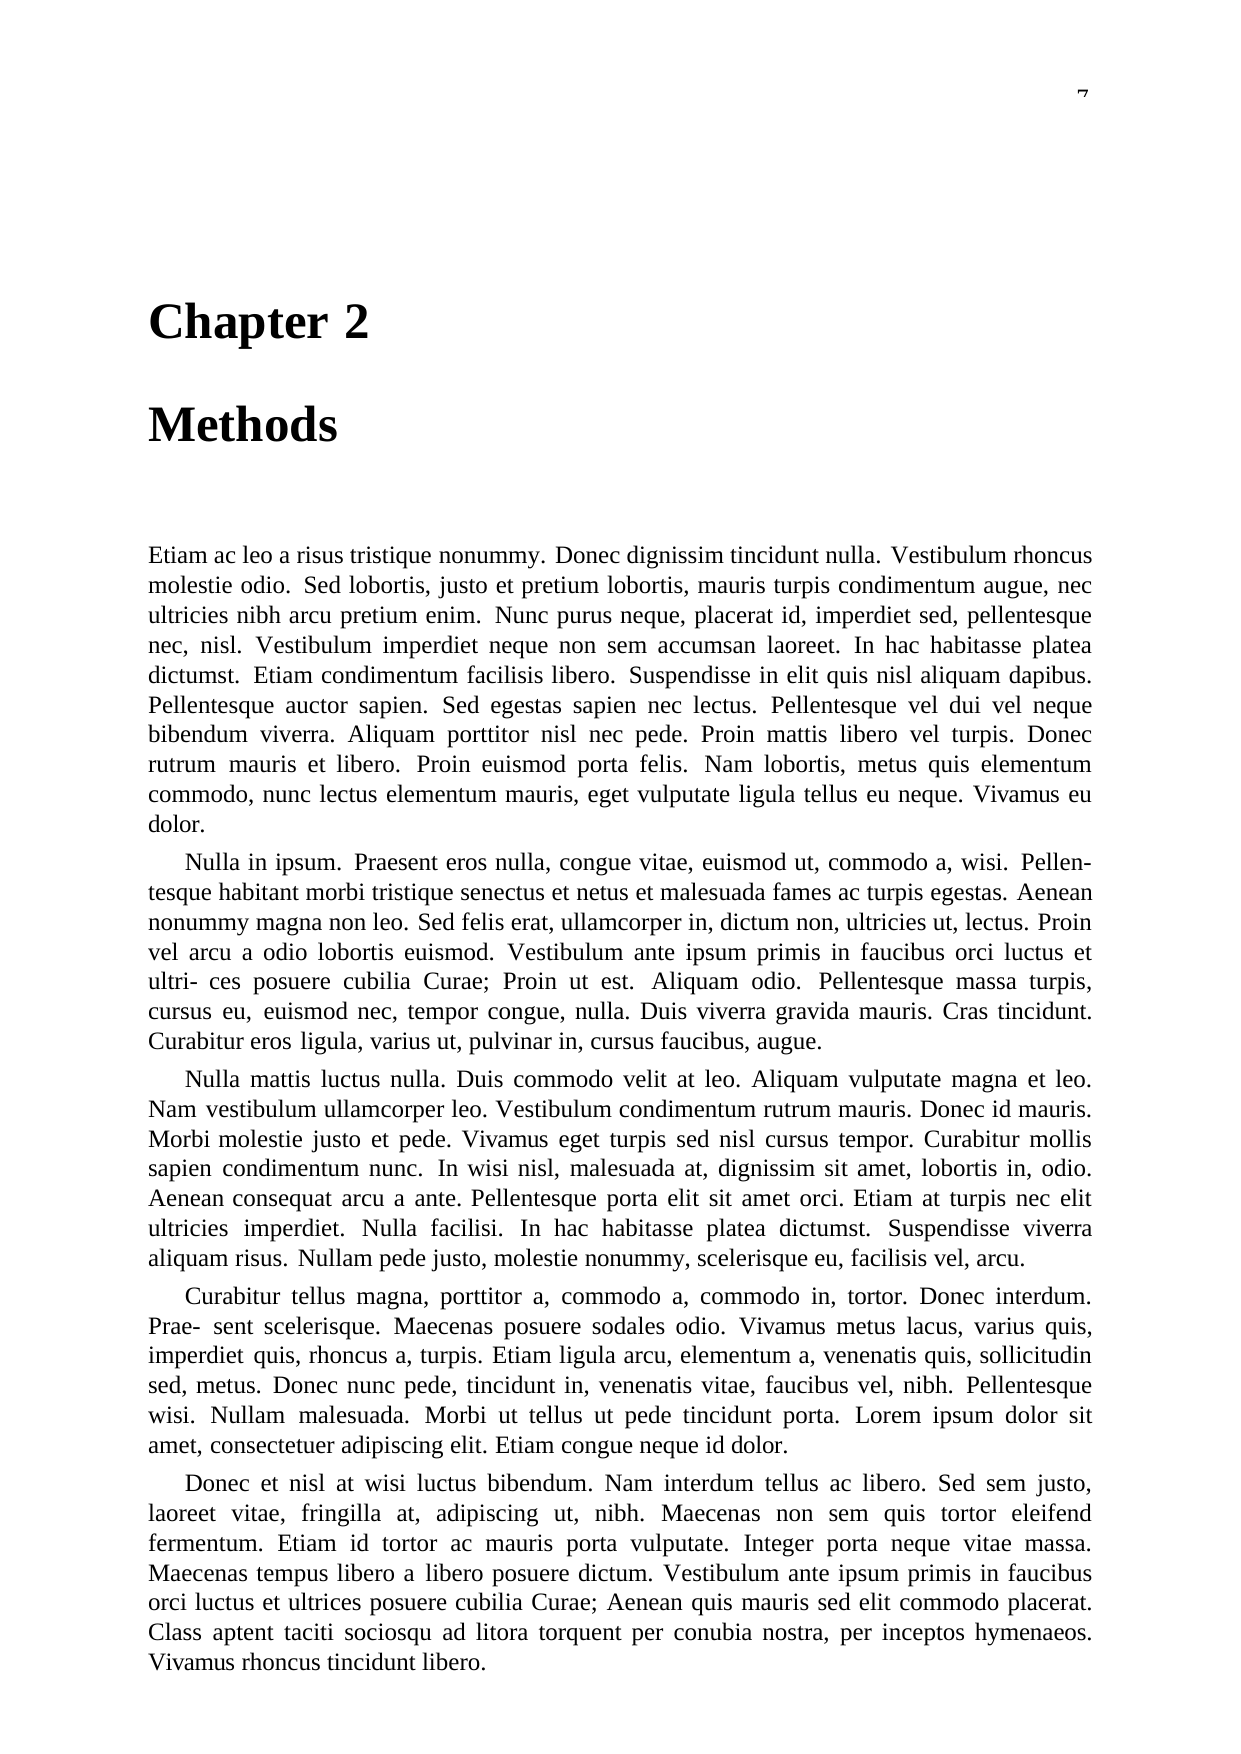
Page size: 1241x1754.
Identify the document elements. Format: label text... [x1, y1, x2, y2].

subtitle Chapter 2 Methods [148, 291, 447, 453]
text Donec et nisl at wisi luctus bibendum. Nam interdum tellus ac libero. Sed sem justo, laoreet vitae, fringilla at, adipiscing ut, nibh. Maecenas non sem quis tortor eleifend fermentum. Etiam id tortor ac mauris porta vulputate. Integer porta neque vitae massa. Maecenas tempus libero a libero posuere dictum. Vestibulum ante ipsum primis in faucibus orci luctus et ultrices posuere cubilia Curae; Aenean quis mauris sed elit commodo placerat. Class aptent taciti sociosqu ad litora torquent per conubia nostra, per inceptos hymenaeos. Vivamus rhoncus tincidunt libero. [148, 1468, 1093, 1676]
text Etiam ac leo a risus tristique nonummy. Donec dignissim tincidunt nulla. Vestibulum rhoncus molestie odio. Sed lobortis, justo et pretium lobortis, mauris turpis condimentum augue, nec ultricies nibh arcu pretium enim. Nunc purus neque, placerat id, imperdiet sed, pellentesque nec, nisl. Vestibulum imperdiet neque non sem accumsan laoreet. In hac habitasse platea dictumst. Etiam condimentum facilisis libero. Suspendisse in elit quis nisl aliquam dapibus. Pellentesque auctor sapien. Sed egestas sapien nec lectus. Pellentesque vel dui vel neque bibendum viverra. Aliquam porttitor nisl nec pede. Proin mattis libero vel turpis. Donec rutrum mauris et libero. Proin euismod porta felis. Nam lobortis, metus quis elementum commodo, nunc lectus elementum mauris, eget vulputate ligula tellus eu neque. Vivamus eu dolor. [148, 540, 1093, 838]
text Nulla in ipsum. Praesent eros nulla, congue vitae, euismod ut, commodo a, wisi. Pellen- tesque habitant morbi tristique senectus et netus et malesuada fames ac turpis egestas. Aenean nonummy magna non leo. Sed felis erat, ullamcorper in, dictum non, ultricies ut, lectus. Proin vel arcu a odio lobortis euismod. Vestibulum ante ipsum primis in faucibus orci luctus et ultri- ces posuere cubilia Curae; Proin ut est. Aliquam odio. Pellentesque massa turpis, cursus eu, euismod nec, tempor congue, nulla. Duis viverra gravida mauris. Cras tincidunt. Curabitur eros ligula, varius ut, pulvinar in, cursus faucibus, augue. [148, 847, 1093, 1055]
text Nulla mattis luctus nulla. Duis commodo velit at leo. Aliquam vulputate magna et leo. Nam vestibulum ullamcorper leo. Vestibulum condimentum rutrum mauris. Donec id mauris. Morbi molestie justo et pede. Vivamus eget turpis sed nisl cursus tempor. Curabitur mollis sapien condimentum nunc. In wisi nisl, malesuada at, dignissim sit amet, lobortis in, odio. Aenean consequat arcu a ante. Pellentesque porta elit sit amet orci. Etiam at turpis nec elit ultricies imperdiet. Nulla facilisi. In hac habitasse platea dictumst. Suspendisse viverra aliquam risus. Nullam pede justo, molestie nonummy, scelerisque eu, facilisis vel, arcu. [148, 1064, 1093, 1272]
text Curabitur tellus magna, porttitor a, commodo a, commodo in, tortor. Donec interdum. Prae- sent scelerisque. Maecenas posuere sodales odio. Vivamus metus lacus, varius quis, imperdiet quis, rhoncus a, turpis. Etiam ligula arcu, elementum a, venenatis quis, sollicitudin sed, metus. Donec nunc pede, tincidunt in, venenatis vitae, faucibus vel, nibh. Pellentesque wisi. Nullam malesuada. Morbi ut tellus ut pede tincidunt porta. Lorem ipsum dolor sit amet, consectetuer adipiscing elit. Etiam congue neque id dolor. [148, 1281, 1093, 1459]
